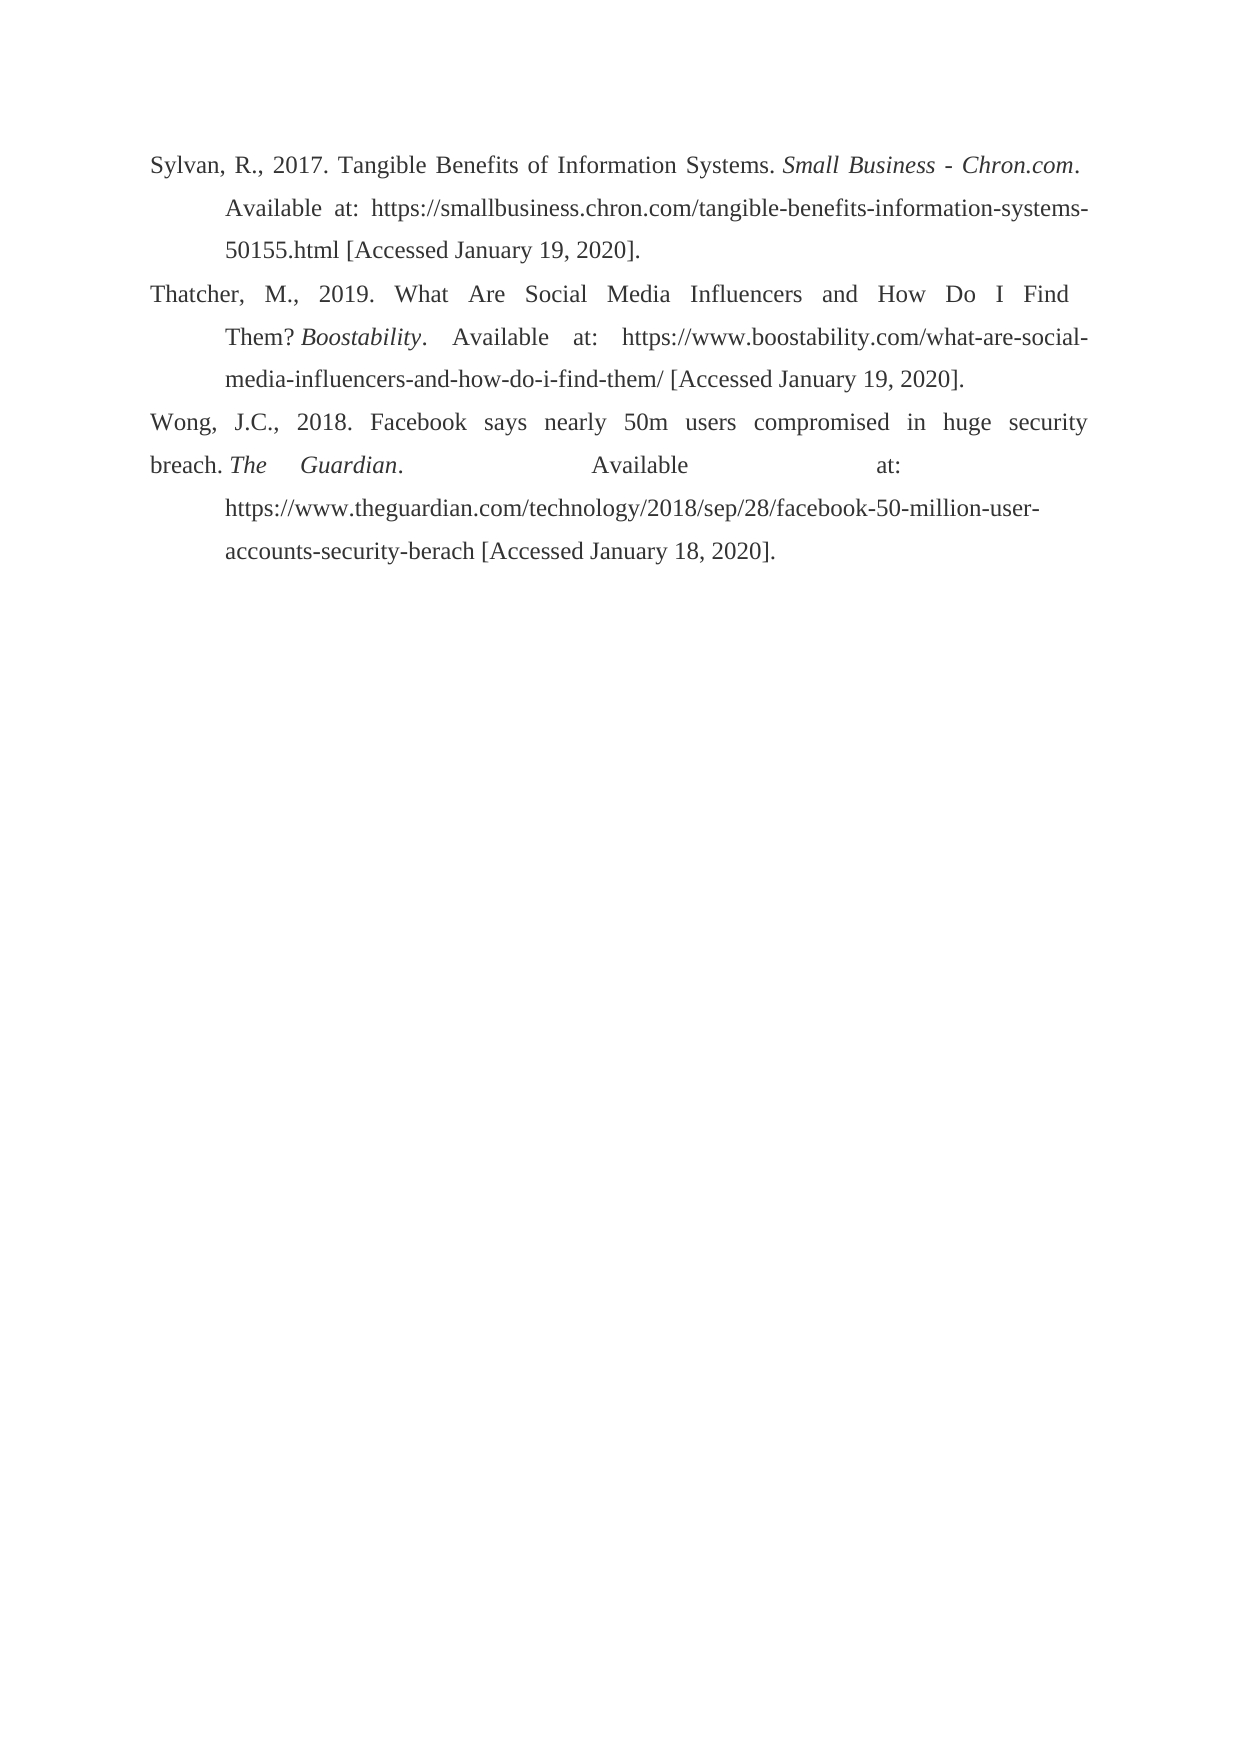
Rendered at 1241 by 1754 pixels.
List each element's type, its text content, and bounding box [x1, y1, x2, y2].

text Sylvan, R., 2017. Tangible Benefits of Information Systems. Small Business - Chron.com. Available at: https://smallbusiness.chron.com/tangible-benefits-information-systems- 50155.html [Accessed January 19, 2020]. [150, 150, 1089, 193]
text Thatcher, M., 2019. What Are Social Media Influencers and How Do I Find Them? Boostability. Available at: https://www.boostability.com/what-are-social- media-influencers-and-how-do-i-find-them/ [Accessed January 19, 2020]. [150, 279, 1089, 393]
text Wong, J.C., 2018. Facebook says nearly 50m users compromised in huge security breach. The Guardian. Available at: https://www.theguardian.com/technology/2018/sep/28/facebook-50-million-user- accounts-security-berach [Accessed January 18, 2020]. [150, 436, 1089, 565]
text Sylvan, R., 2017. Tangible Benefits of Information Systems. Small Business - Chron.com. Available at: https://smallbusiness.chron.com/tangible-benefits-information-systems- 50155.html [Accessed January 19, 2020]. [150, 222, 1089, 264]
